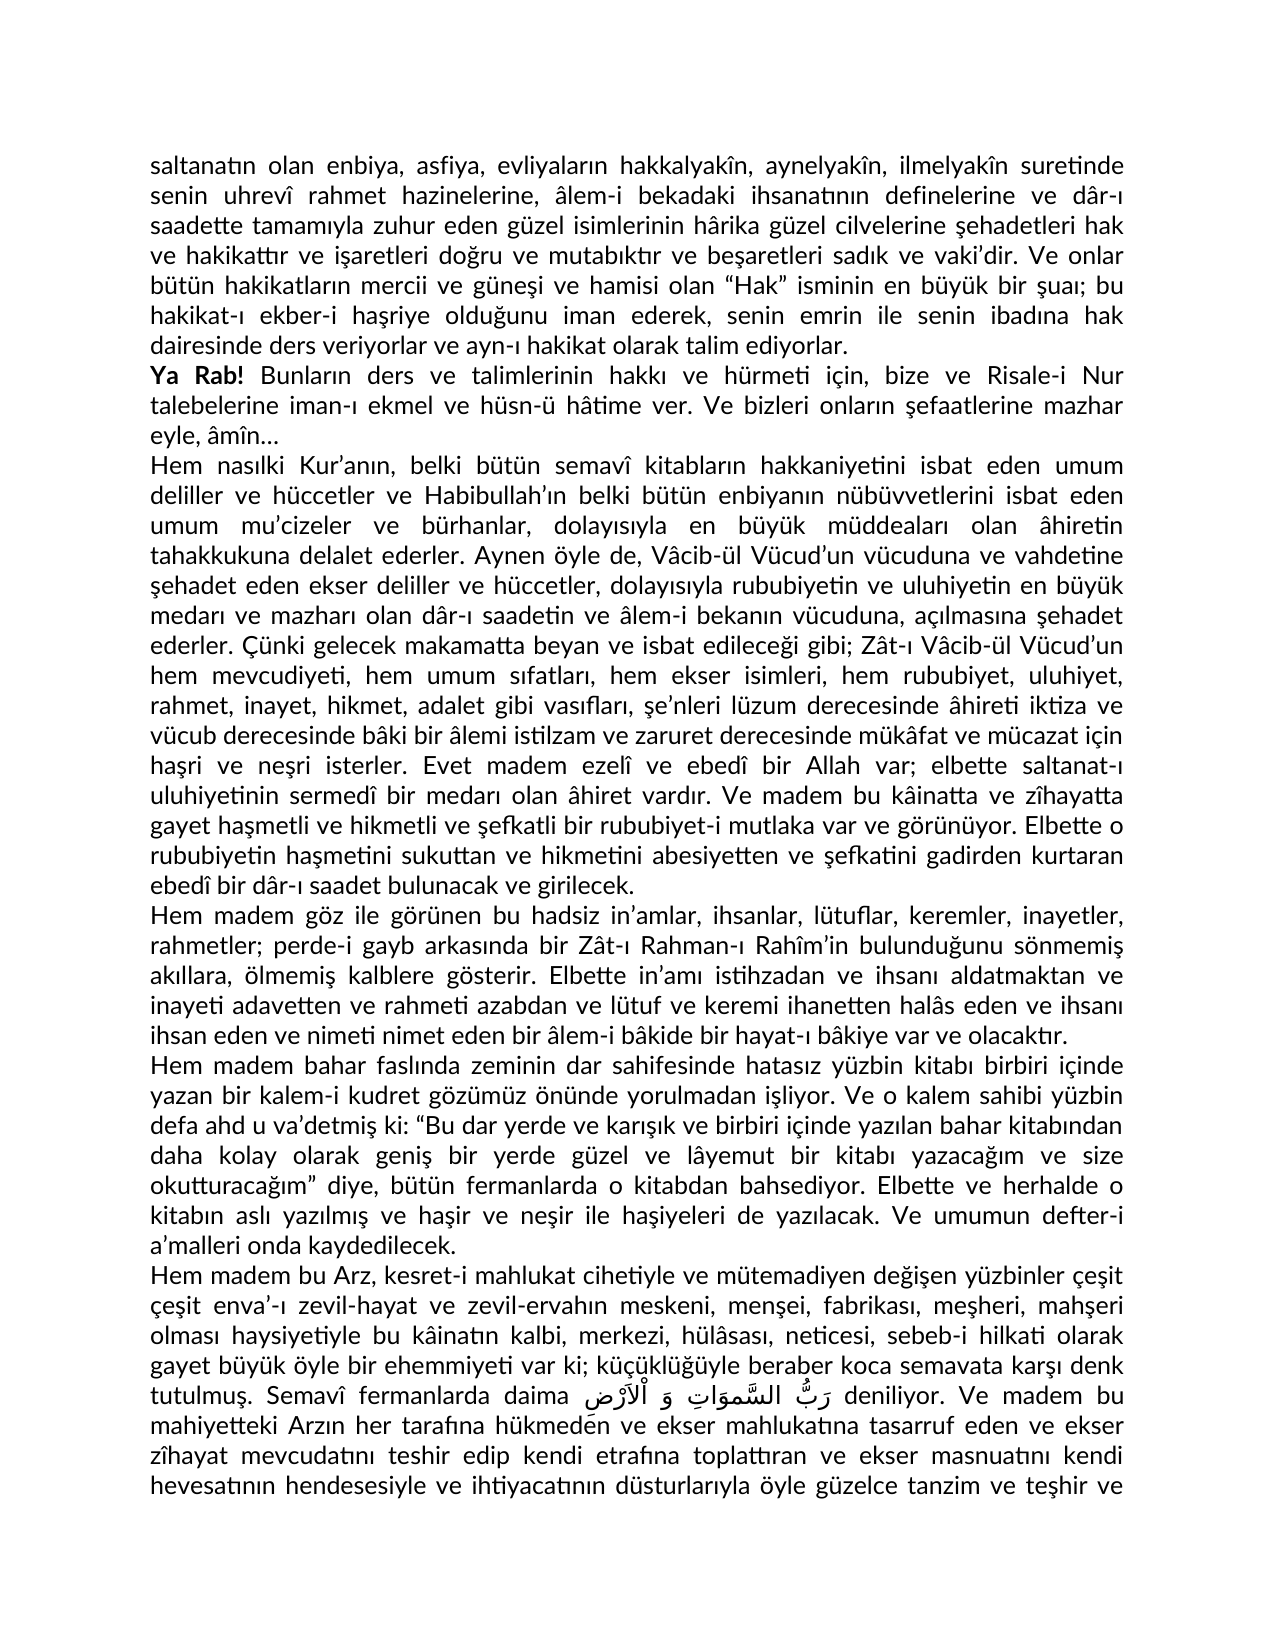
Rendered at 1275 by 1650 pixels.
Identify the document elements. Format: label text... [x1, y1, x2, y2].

text Hem madem bahar faslında zeminin dar sahifesinde hatasız yüzbin kitabı birbiri içinde yazan bir kalem-i kudret gözümüz önünde yorulmadan işliyor. Ve o kalem sahibi yüzbin defa ahd u va’detmiş ki: “Bu dar yerde ve karışık ve birbiri içinde yazılan bahar kitabından daha kolay olarak geniş bir yerde güzel ve lâyemut bir kitabı yazacağım ve size okutturacağım” diye, bütün fermanlarda o kitabdan bahsediyor. Elbette ve herhalde o kitabın aslı yazılmış ve haşir ve neşir ile haşiyeleri de yazılacak. Ve umumun defter-i a’malleri onda kaydedilecek. [150, 1050, 1125, 1260]
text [150, 150, 1125, 360]
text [150, 1260, 1125, 1500]
text Hem nasılki Kur’anın, belki bütün semavî kitabların hakkaniyetini isbat eden umum deliller ve hüccetler ve Habibullah’ın belki bütün enbiyanın nübüvvetlerini isbat eden umum mu’cizeler ve bürhanlar, dolayısıyla en büyük müddeaları olan âhiretin tahakkukuna delalet ederler. Aynen öyle de, Vâcib-ül Vücud’un vücuduna ve vahdetine şehadet eden ekser deliller ve hüccetler, dolayısıyla rububiyetin ve uluhiyetin en büyük medarı ve mazharı olan dâr-ı saadetin ve âlem-i bekanın vücuduna, açılmasına şehadet ederler. Çünki gelecek makamatta beyan ve isbat edileceği gibi; Zât-ı Vâcib-ül Vücud’un hem mevcudiyeti, hem umum sıfatları, hem ekser isimleri, hem rububiyet, uluhiyet, rahmet, inayet, hikmet, adalet gibi vasıfları, şe’nleri lüzum derecesinde âhireti iktiza ve vücub derecesinde bâki bir âlemi istilzam ve zaruret derecesinde mükâfat ve mücazat için haşri ve neşri isterler. Evet madem ezelî ve ebedî bir Allah var; elbette saltanat-ı uluhiyetinin sermedî bir medarı olan âhiret vardır. Ve madem bu kâinatta ve zîhayatta gayet haşmetli ve hikmetli ve şefkatli bir rububiyet-i mutlaka var ve görünüyor. Elbette o rububiyetin haşmetini sukuttan ve hikmetini abesiyetten ve şefkatini gadirden kurtaran ebedî bir dâr-ı saadet bulunacak ve girilecek. [150, 450, 1125, 900]
text Hem madem göz ile görünen bu hadsiz in’amlar, ihsanlar, lütuflar, keremler, inayetler, rahmetler; perde-i gayb arkasında bir Zât-ı Rahman-ı Rahîm’in bulunduğunu sönmemiş akıllara, ölmemiş kalblere gösterir. Elbette in’amı istihzadan ve ihsanı aldatmaktan ve inayeti adavetten ve rahmeti azabdan ve lütuf ve keremi ihanetten halâs eden ve ihsanı ihsan eden ve nimeti nimet eden bir âlem-i bâkide bir hayat-ı bâkiye var ve olacaktır. [150, 900, 1125, 1050]
text Ya Rab! Bunların ders ve talimlerinin hakkı ve hürmeti için, bize ve Risale-i Nur talebelerine iman-ı ekmel ve hüsn-ü hâtime ver. Ve bizleri onların şefaatlerine mazhar eyle, âmîn… [150, 360, 1125, 450]
